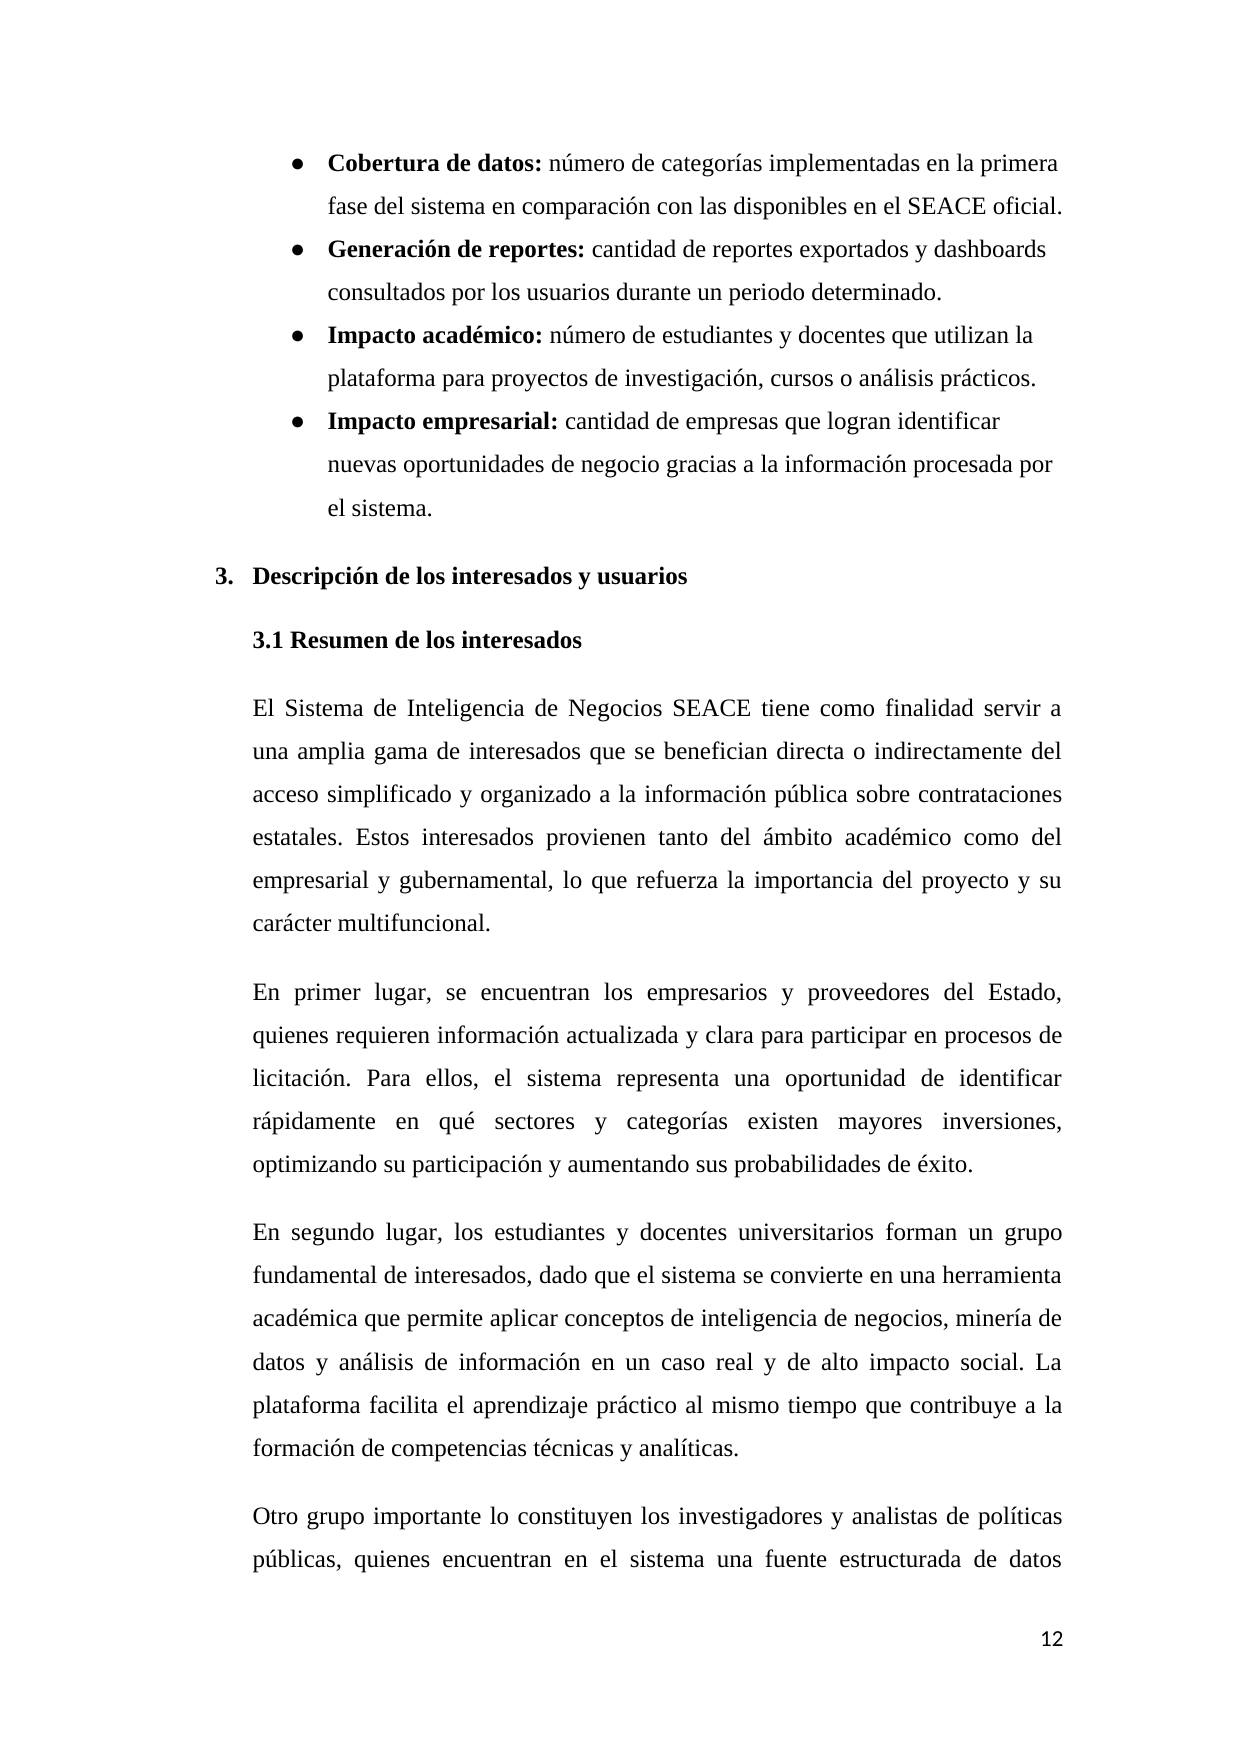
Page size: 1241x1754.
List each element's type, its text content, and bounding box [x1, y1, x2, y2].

text 3.1 Resumen de los interesados [252, 625, 1063, 653]
text En primer lugar, se encuentran los empresarios y proveedores del Estado, quienes requieren información actualizada y clara para participar en procesos de licitación. Para ellos, el sistema representa una oportunidad de identificar rápidamente en qué sectores y categorías existen mayores inversiones, optimizando su participación y aumentando sus probabilidades de éxito. [252, 977, 1063, 1178]
list Descripción de los interesados y usuarios [215, 561, 1063, 589]
list Impacto empresarial: cantidad de empresas que logran identificar nuevas oportunidades de negocio gracias a la información procesada por el sistema. [290, 406, 1063, 521]
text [252, 1501, 1063, 1573]
list Impacto académico: número de estudiantes y docentes que utilizan la plataforma para proyectos de investigación, cursos o análisis prácticos. [290, 320, 1063, 392]
list Cobertura de datos: número de categorías implementadas en la primera fase del sistema en comparación con las disponibles en el SEACE oficial. [290, 148, 1063, 219]
text El Sistema de Inteligencia de Negocios SEACE tiene como finalidad servir a una amplia gama de interesados que se benefician directa o indirectamente del acceso simplificado y organizado a la información pública sobre contrataciones estatales. Estos interesados provienen tanto del ámbito académico como del empresarial y gubernamental, lo que refuerza la importancia del proyecto y su carácter multifuncional. [252, 693, 1063, 937]
text En segundo lugar, los estudiantes y docentes universitarios forman un grupo fundamental de interesados, dado que el sistema se convierte en una herramienta académica que permite aplicar conceptos de inteligencia de negocios, minería de datos y análisis de información en un caso real y de alto impacto social. La plataforma facilita el aprendizaje práctico al mismo tiempo que contribuye a la formación de competencias técnicas y analíticas. [252, 1217, 1063, 1462]
list Generación de reportes: cantidad de reportes exportados y dashboards consultados por los usuarios durante un periodo determinado. [290, 234, 1063, 306]
